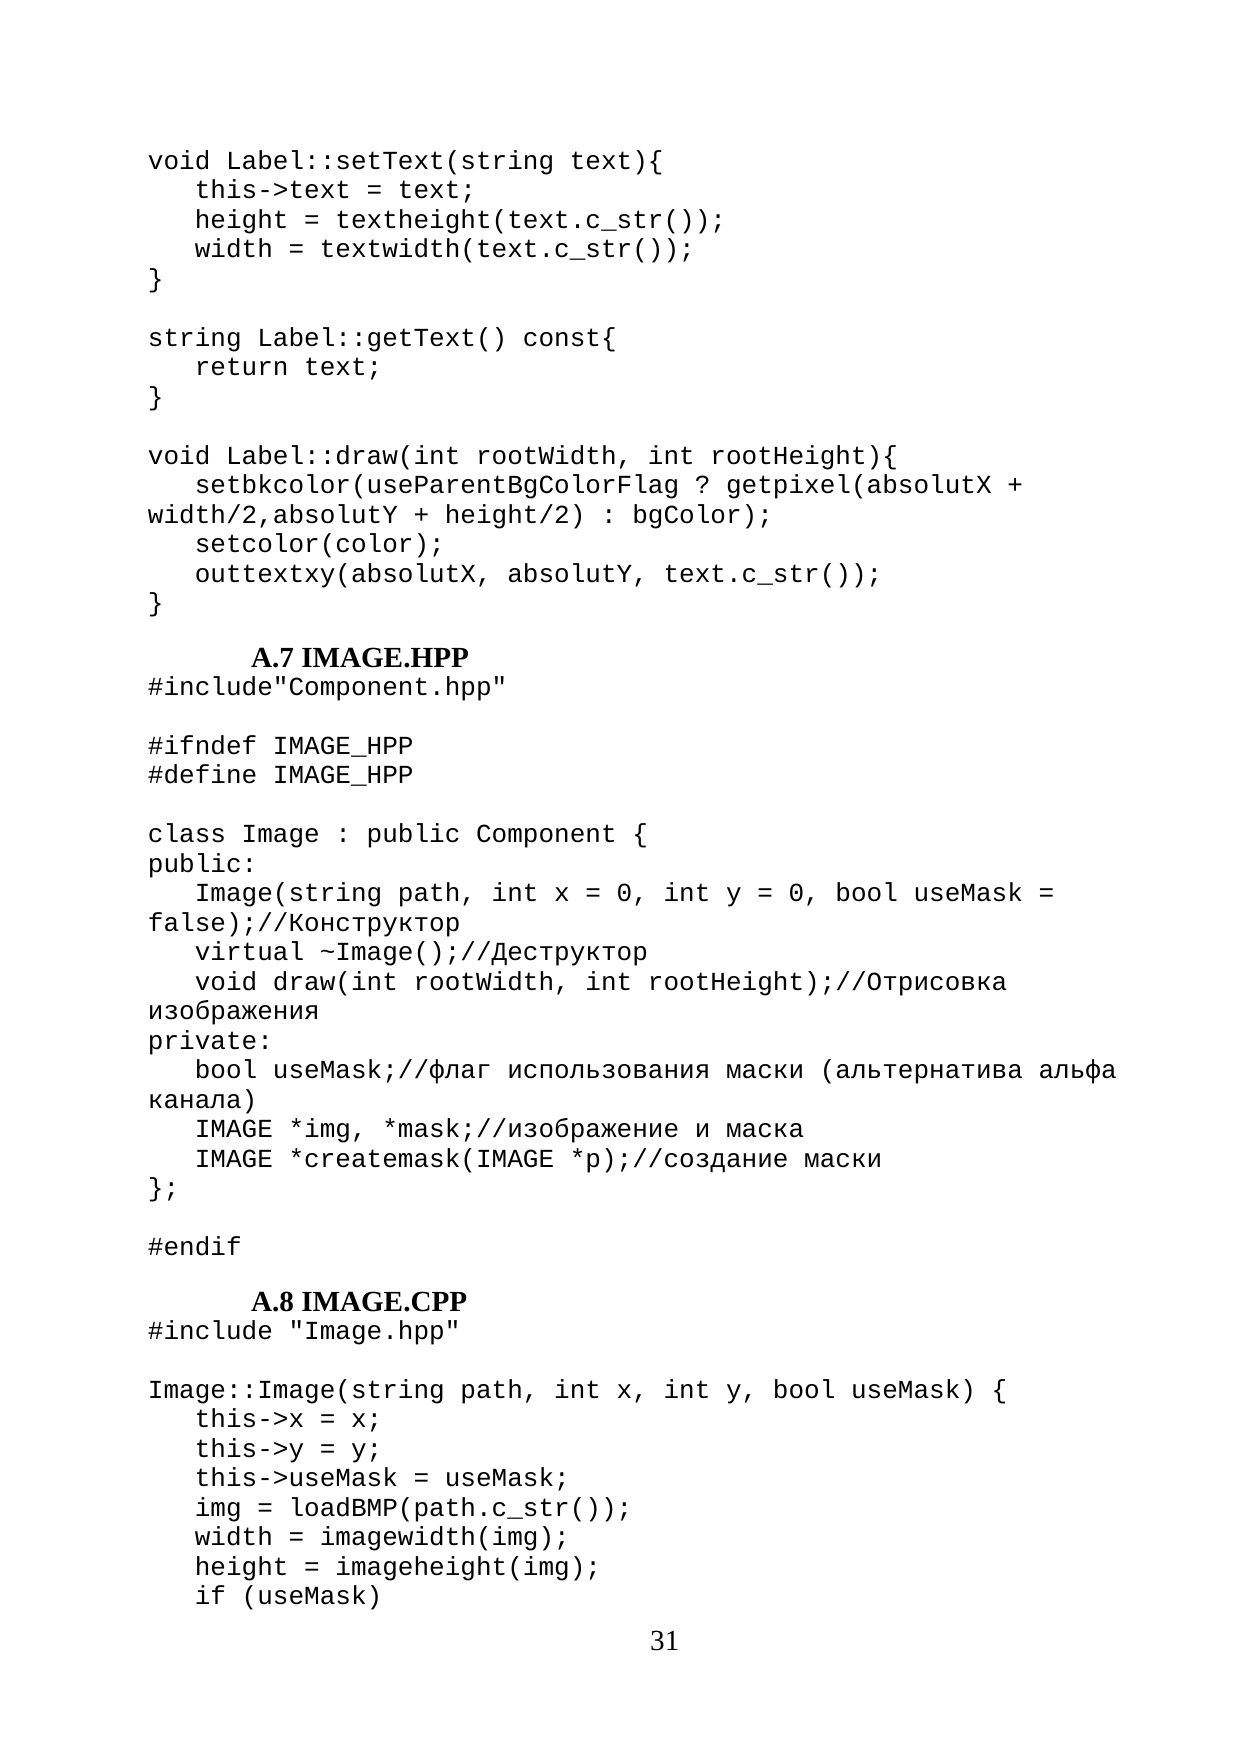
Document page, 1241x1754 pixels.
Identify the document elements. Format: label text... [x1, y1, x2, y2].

text outtextxy(absolutX, absolutY, text.c_str()); [148, 560, 1181, 590]
text width = textwidth(text.c_str()); [148, 236, 1181, 266]
text virtual ~Image();//Деструктор [148, 939, 1181, 968]
text return text; [148, 354, 1181, 383]
text if (useMask) [148, 1583, 1181, 1612]
text #include "Image.hpp" [148, 1318, 1181, 1347]
text } [148, 383, 1181, 413]
text class Image : public Component { [148, 821, 1181, 851]
text setcolor(color); [148, 531, 1181, 560]
text } [148, 590, 1181, 619]
text setbkcolor(useParentBgColorFlag ? getpixel(absolutX + width/2,absolutY + height/2) : bgColor); [148, 472, 1181, 531]
text } [148, 266, 1181, 295]
subtitle А.7 Image.hpp [148, 640, 1181, 674]
text width = imagewidth(img); [148, 1524, 1181, 1553]
text Image::Image(string path, int x, int y, bool useMask) { [148, 1377, 1181, 1406]
text void Label::setText(string text){ [148, 148, 1181, 177]
text bool useMask;//флаг использования маски (альтернатива альфа канала) [148, 1057, 1181, 1116]
text Image(string path, int x = 0, int y = 0, bool useMask = false);//Конструктор [148, 880, 1181, 939]
text this->x = x; [148, 1406, 1181, 1436]
text height = imageheight(img); [148, 1553, 1181, 1583]
text #ifndef IMAGE_HPP [148, 733, 1181, 762]
text void Label::draw(int rootWidth, int rootHeight){ [148, 442, 1181, 472]
text this->y = y; [148, 1436, 1181, 1465]
text #endif [148, 1234, 1181, 1263]
text public: [148, 851, 1181, 880]
text #include"Component.hpp" [148, 674, 1181, 703]
text }; [148, 1175, 1181, 1204]
text IMAGE *createmask(IMAGE *p);//создание маски [148, 1145, 1181, 1175]
text height = textheight(text.c_str()); [148, 207, 1181, 236]
text void draw(int rootWidth, int rootHeight);//Отрисовка изображения [148, 968, 1181, 1027]
text string Label::getText() const{ [148, 324, 1181, 354]
text img = loadBMP(path.c_str()); [148, 1494, 1181, 1524]
text IMAGE *img, *mask;//изображение и маска [148, 1116, 1181, 1145]
text this->text = text; [148, 177, 1181, 207]
text this->useMask = useMask; [148, 1465, 1181, 1494]
subtitle А.8 Image.cpp [148, 1284, 1181, 1318]
text #define IMAGE_HPP [148, 762, 1181, 792]
text private: [148, 1027, 1181, 1057]
